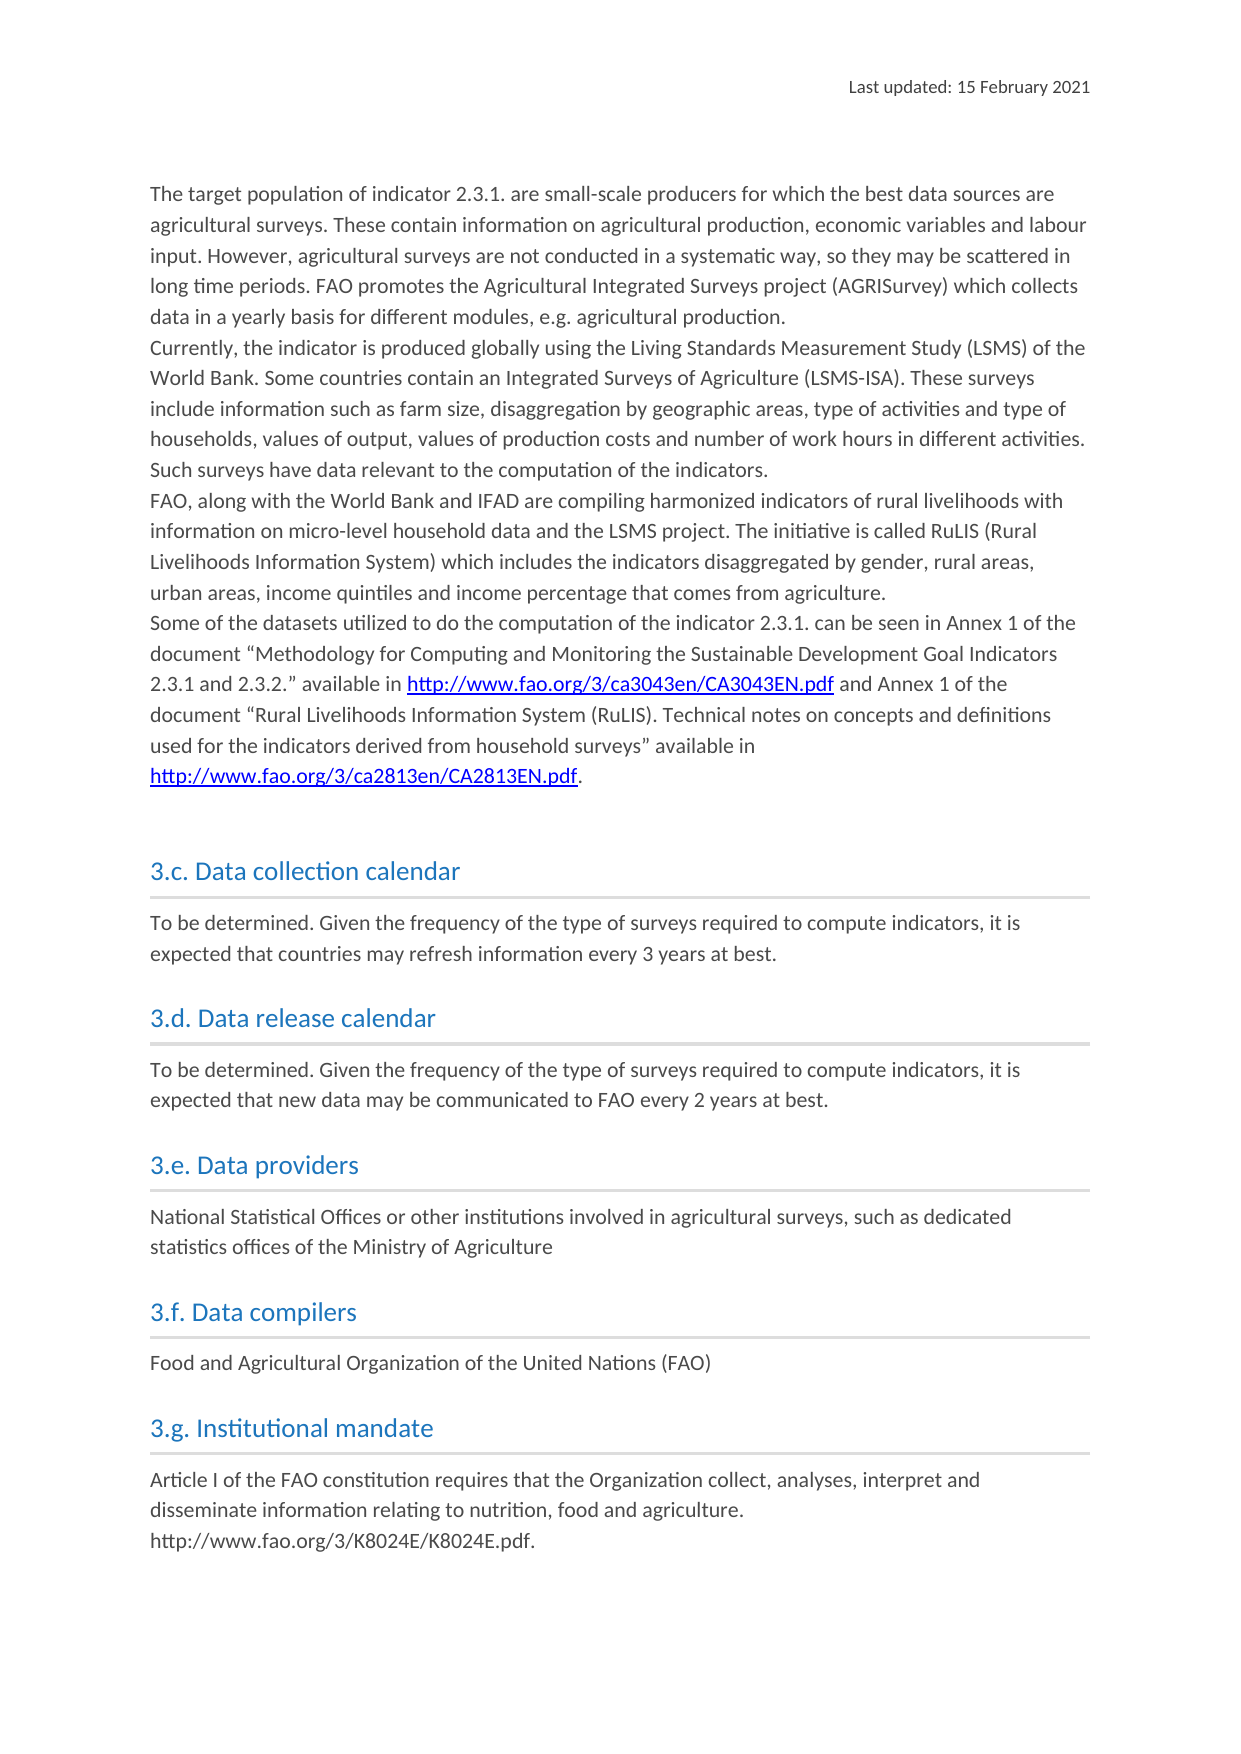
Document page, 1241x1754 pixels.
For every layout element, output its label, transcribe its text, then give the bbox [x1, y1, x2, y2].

text Article I of the FAO constitution requires that the Organization collect, analyses, interpret and disseminate information relating to nutrition, food and agriculture. http://www.fao.org/3/K8024E/K8024E.pdf. [150, 1466, 1090, 1554]
text 3.c. Data collection calendar [150, 854, 1090, 896]
text The target population of indicator 2.3.1. are small-scale producers for which the best data sources are agricultural surveys. These contain information on agricultural production, economic variables and labour input. However, agricultural surveys are not conducted in a systematic way, so they may be scattered in long time periods. FAO promotes the Agricultural Integrated Surveys project (AGRISurvey) which collects data in a yearly basis for different modules, e.g. agricultural production. [150, 181, 1090, 330]
text 3.e. Data providers [150, 1148, 1090, 1189]
text Some of the datasets utilized to do the computation of the indicator 2.3.1. can be seen in Annex 1 of the document “Methodology for Computing and Monitoring the Sustainable Development Goal Indicators 2.3.1 and 2.3.2.” available in http://www.fao.org/3/ca3043en/CA3043EN.pdf and Annex 1 of the document “Rural Livelihoods Information System (RuLIS). Technical notes on concepts and definitions used for the indicators derived from household surveys” available in http://www.fao.org/3/ca2813en/CA2813EN.pdf. [150, 609, 1090, 789]
text 3.f. Data compilers [150, 1295, 1090, 1336]
text 3.d. Data release calendar [150, 1001, 1090, 1042]
text 3.g. Institutional mandate [150, 1411, 1090, 1452]
text FAO, along with the World Bank and IFAD are compiling harmonized indicators of rural livelihoods with information on micro-level household data and the LSMS project. The initiative is called RuLIS (Rural Livelihoods Information System) which includes the indicators disaggregated by gender, rural areas, urban areas, income quintiles and income percentage that comes from agriculture. [150, 487, 1090, 605]
text Currently, the indicator is produced globally using the Living Standards Measurement Study (LSMS) of the World Bank. Some countries contain an Integrated Surveys of Agriculture (LSMS-ISA). These surveys include information such as farm size, disaggregation by geographic areas, type of activities and type of households, values of output, values of production costs and number of work hours in different activities. Such surveys have data relevant to the computation of the indicators. [150, 334, 1090, 483]
text To be determined. Given the frequency of the type of surveys required to compute indicators, it is expected that countries may refresh information every 3 years at best. [150, 909, 1090, 967]
text Food and Agricultural Organization of the United Nations (FAO) [150, 1349, 1090, 1376]
text National Statistical Offices or other institutions involved in agricultural surveys, such as dedicated statistics offices of the Ministry of Agriculture [150, 1203, 1090, 1260]
text To be determined. Given the frequency of the type of surveys required to compute indicators, it is expected that new data may be communicated to FAO every 2 years at best. [150, 1056, 1090, 1113]
